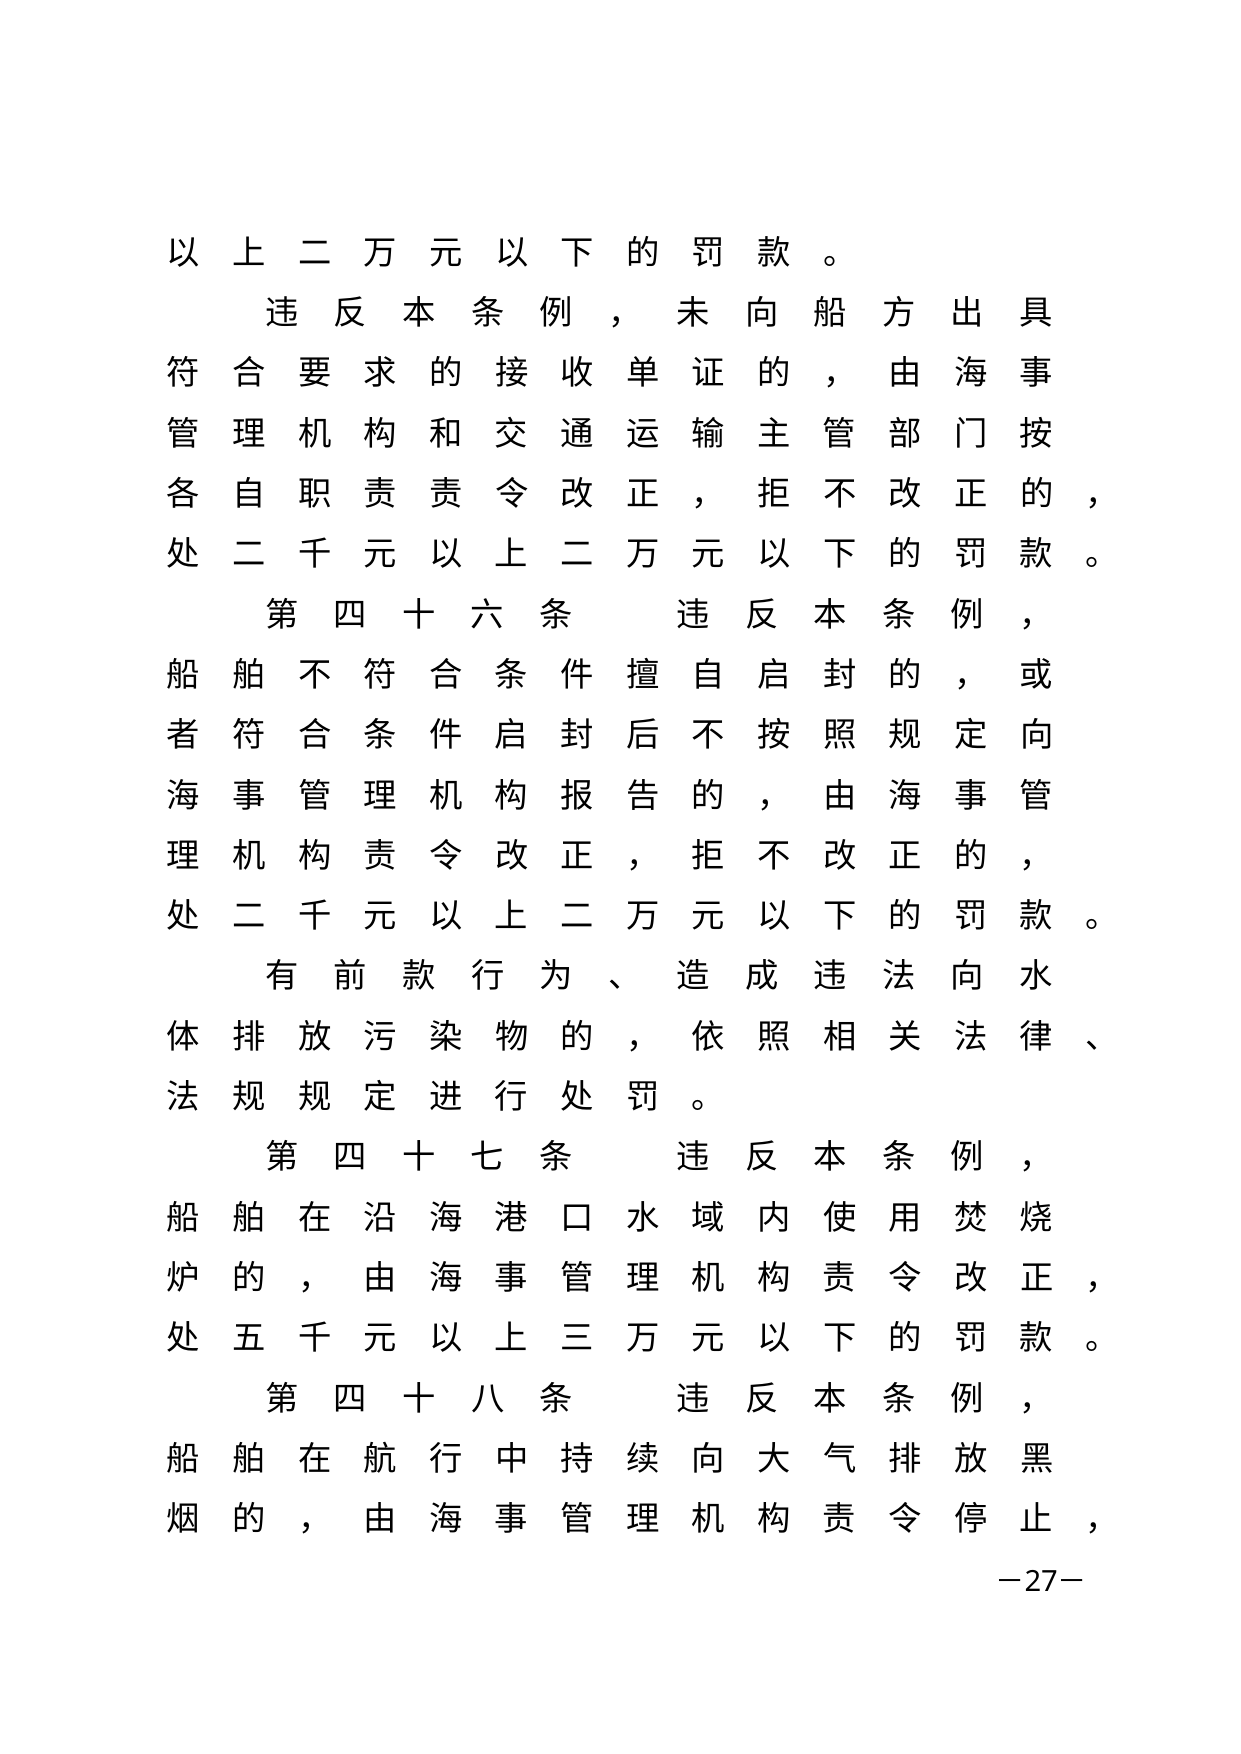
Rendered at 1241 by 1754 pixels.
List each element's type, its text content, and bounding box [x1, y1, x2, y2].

text 有前款行为、造成违法向水体排放污染物的，依照相关法律、法规规定进行处罚。 [167, 943, 1085, 1124]
text 违反本条例，未向船方出具符合要求的接收单证的，由海事管理机构和交通运输主管部门按各自职责责令改正，拒不改正的，处二千元以上二万元以下的罚款。 [167, 280, 1085, 581]
text 第四十六条 违反本条例，船舶不符合条件擅自启封的，或者符合条件启封后不按照规定向海事管理机构报告的，由海事管理机构责令改正，拒不改正的，处二千元以上二万元以下的罚款。 [167, 581, 1085, 943]
text 第四十八条 违反本条例，船舶在航行中持续向大气排放黑烟的，由海事管理机构责令停止，处一千元以上一万元以下的罚款；情节严重或拒不停止的，处一万元以上五万元以下的罚款。 [167, 1365, 1085, 1546]
text 第四十五条 违反本条例，船舶污染物接收、转运、处置单位未按照规定使用联单的，或者联单填报不符合要求的，由依照本条例行使监督管理权的部门责令改正，拒不改正的，处二千元以上二万元以下的罚款。 [167, 219, 1085, 280]
text 第四十七条 违反本条例，船舶在沿海港口水域内使用焚烧炉的，由海事管理机构责令改正，处五千元以上三万元以下的罚款。 [167, 1124, 1085, 1365]
